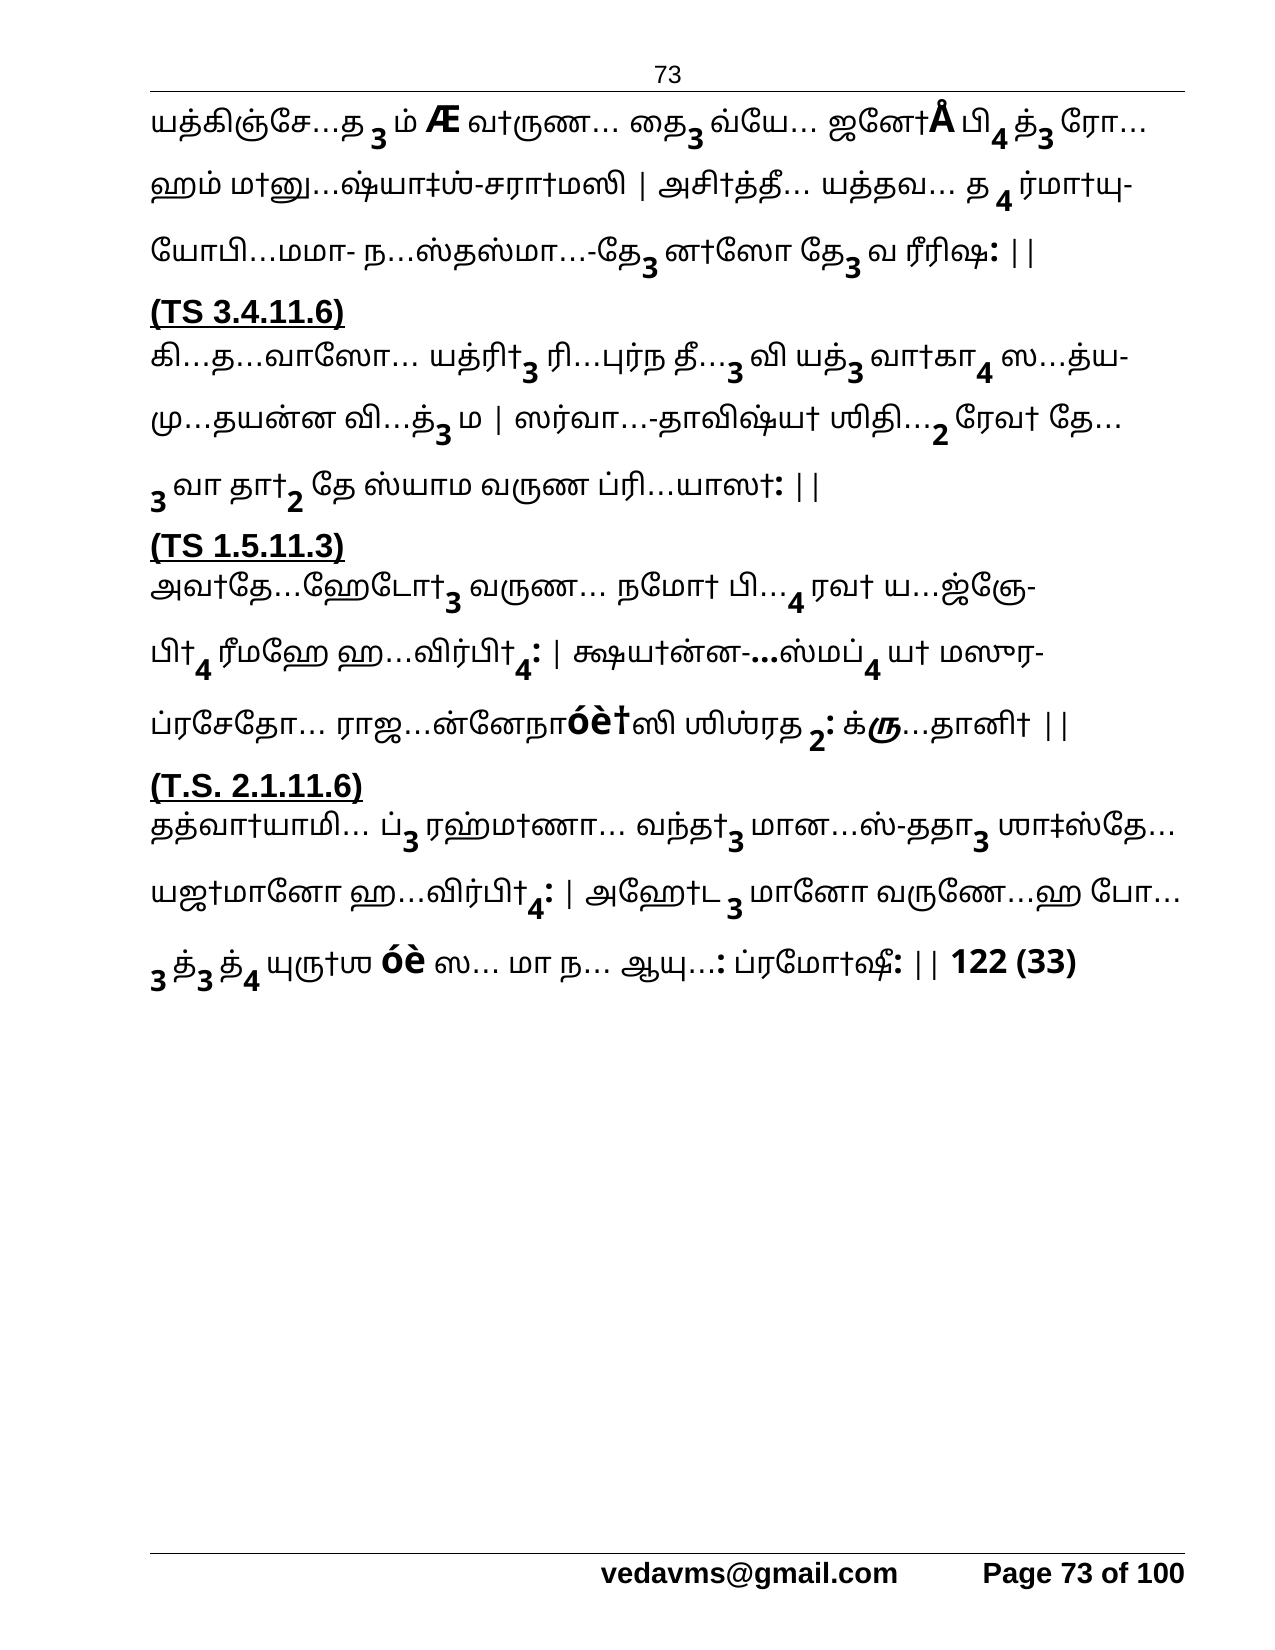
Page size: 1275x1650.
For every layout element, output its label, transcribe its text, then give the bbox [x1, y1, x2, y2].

text கி…த…வாஸோ… யத்ரி†3 ரி…புர்ந தீ…3வி யத்3வா†கா4 ஸ…த்ய-மு…தயன்ன வி…த்3ம | ஸர்வா…-தாவிஷ்ய† ஶிதி…2ரேவ† தே…3வா தா†2 தே ஸ்யாம வருண ப்ரி…யாஸ†: || [150, 335, 1185, 521]
text அவ†தே…ஹேடோ†3 வருண… நமோ† பி…4ரவ† ய…ஜ்ஞே-பி†4ரீமஹே ஹ…விர்பி†4: | க்ஷய†ன்ன-…ஸ்மப்4ய† மஸுர-ப்ரசேதோ… ராஜ…ன்னேநாóè†ஸி ஶிஶ்ரத2: க்ரு…தானி† || [150, 565, 1185, 760]
text (T.S. 2.1.11.6) [150, 766, 1185, 805]
text (TS 1.5.11.3) [150, 527, 1185, 565]
text யத்கிஞ்சே…த3ம் Æவ†ருண… தை3வ்யே… ஜனே†Åபி4த்3ரோ…ஹம் ம†னு…ஷ்யா‡ஶ்-சரா†மஸி | அசி†த்தீ… யத்தவ… த4ர்மா†யு-யோபி…மமா- ந…ஸ்தஸ்மா…-தே3ன†ஸோ தே3வ ரீரிஷ: || [150, 92, 1185, 287]
text தத்வா†யாமி… ப்3ரஹ்ம†ணா… வந்த†3மான…ஸ்-ததா3 ஶா‡ஸ்தே… யஜ†மானோ ஹ…விர்பி†4: | அஹே†ட3மானோ வருணே…ஹ போ…3த்3த்4யுரு†ஶóè ஸ… மா ந… ஆயு…: ப்ரமோ†ஷீ: || 122 (33) [150, 805, 1185, 999]
text (TS 3.4.11.6) [150, 293, 1185, 331]
